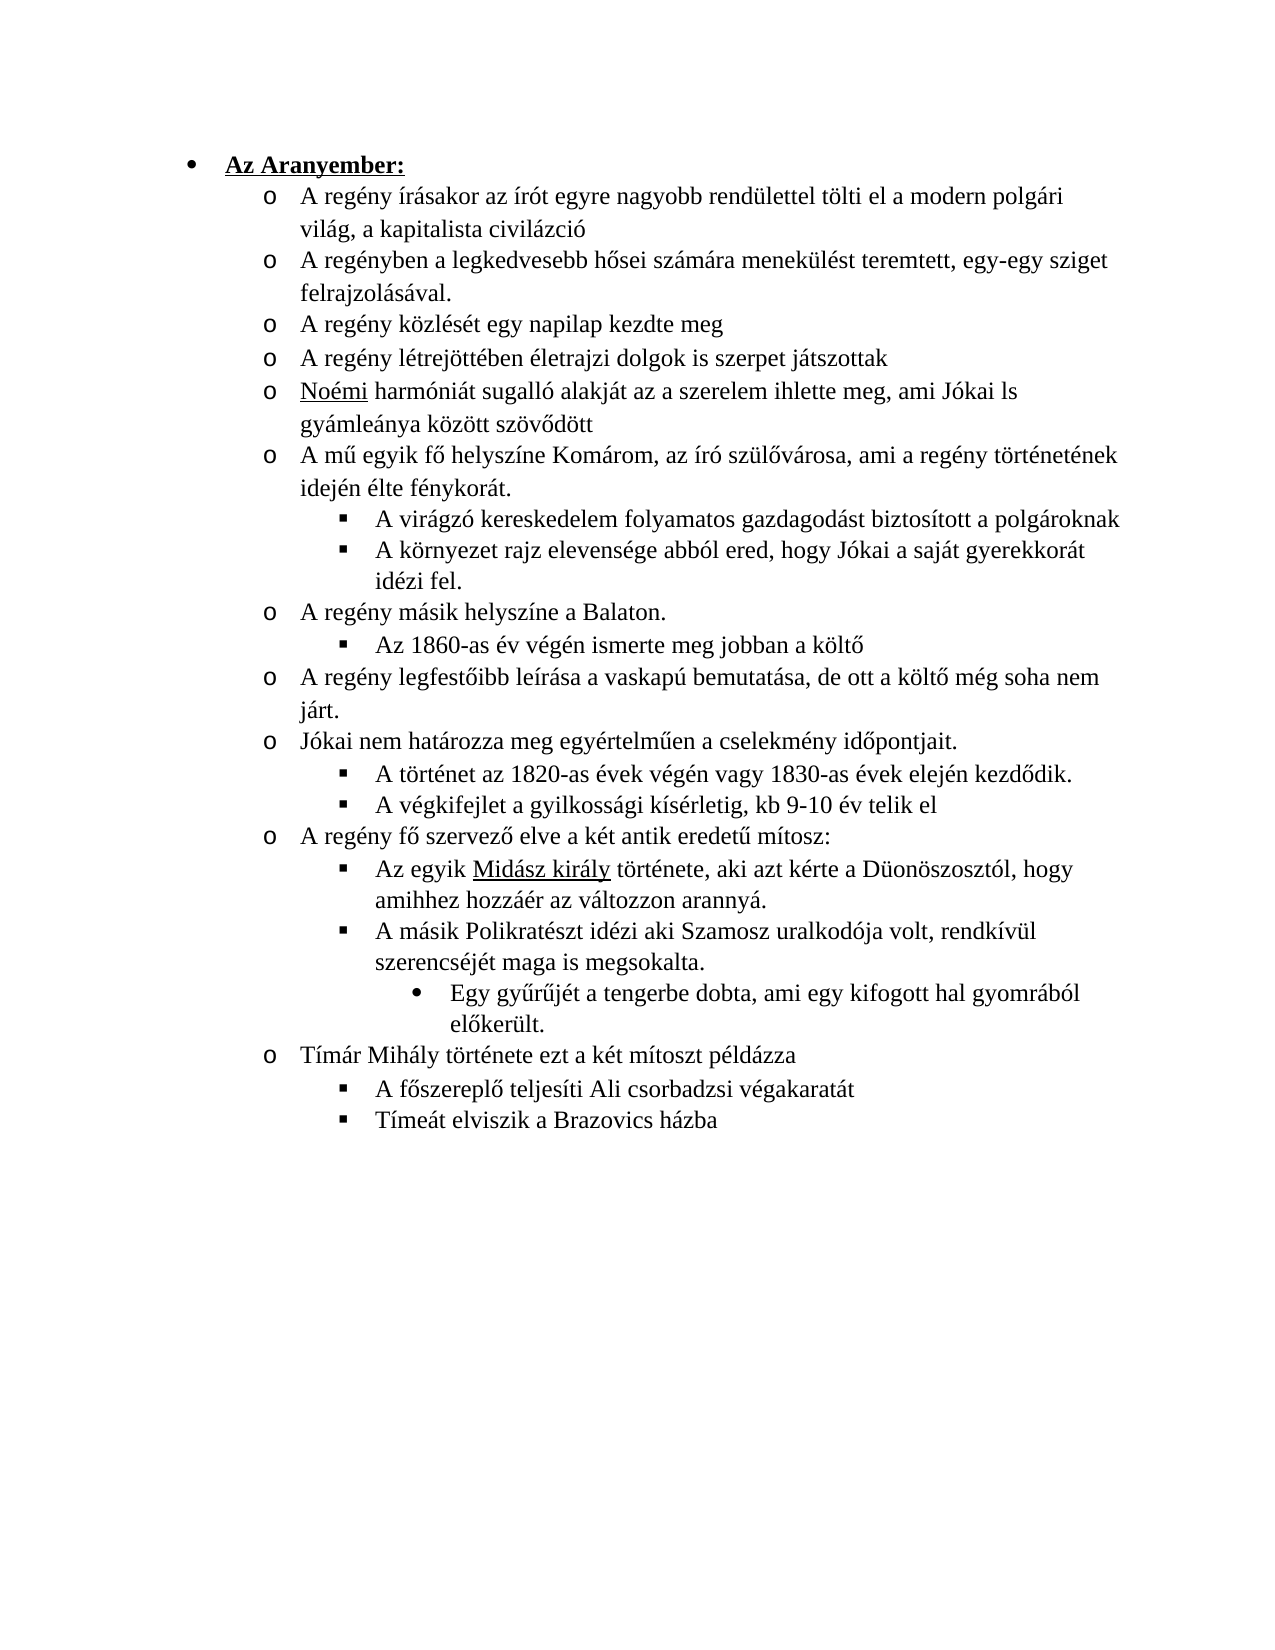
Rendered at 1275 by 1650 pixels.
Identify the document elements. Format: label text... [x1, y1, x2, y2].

list A történet az 1820-as évek végén vagy 1830-as évek elején kezdődik. [337, 759, 1125, 788]
list A mű egyik fő helyszíne Komárom, az író szülővárosa, ami a regény történetének idején élte fénykorát. [262, 440, 1125, 502]
list A főszereplő teljesíti Ali csorbadzsi végakaratát [337, 1074, 1125, 1102]
list Jókai nem határozza meg egyértelműen a cselekmény időpontjait. [262, 726, 1125, 757]
list Egy gyűrűjét a tengerbe dobta, ami egy kifogott hal gyomrából előkerült. [412, 978, 1125, 1038]
list A regény közlését egy napilap kezdte meg [262, 309, 1125, 340]
list A regény létrejöttében életrajzi dolgok is szerpet játszottak [262, 343, 1125, 373]
list Az Aranyember: [187, 150, 1125, 179]
list Noémi harmóniát sugalló alakját az a szerelem ihlette meg, ami Jókai ls gyámleánya között szövődött [262, 376, 1125, 438]
list A regény fő szervező elve a két antik eredetű mítosz: [262, 821, 1125, 852]
list A virágzó kereskedelem folyamatos gazdagodást biztosított a polgároknak [337, 504, 1125, 533]
list A másik Polikratészt idézi aki Szamosz uralkodója volt, rendkívül szerencséjét maga is megsokalta. [337, 916, 1125, 976]
list Az egyik Midász király története, aki azt kérte a Düonöszosztól, hogy amihhez hozzáér az változzon arannyá. [337, 854, 1125, 914]
list A regény írásakor az írót egyre nagyobb rendülettel tölti el a modern polgári világ, a kapitalista civilázció [262, 181, 1125, 243]
list A regény másik helyszíne a Balaton. [262, 597, 1125, 628]
list A regény legfestőibb leírása a vaskapú bemutatása, de ott a költő még soha nem járt. [262, 662, 1125, 723]
list Tímár Mihály története ezt a két mítoszt példázza [262, 1041, 1125, 1071]
list Tímeát elviszik a Brazovics házba [337, 1105, 1125, 1133]
list A regényben a legkedvesebb hősei számára menekülést teremtett, egy-egy sziget felrajzolásával. [262, 245, 1125, 307]
list Az 1860-as év végén ismerte meg jobban a költő [337, 631, 1125, 659]
list A környezet rajz elevensége abból ered, hogy Jókai a saját gyerekkorát idézi fel. [337, 535, 1125, 595]
list A végkifejlet a gyilkossági kísérletig, kb 9-10 év telik el [337, 790, 1125, 819]
